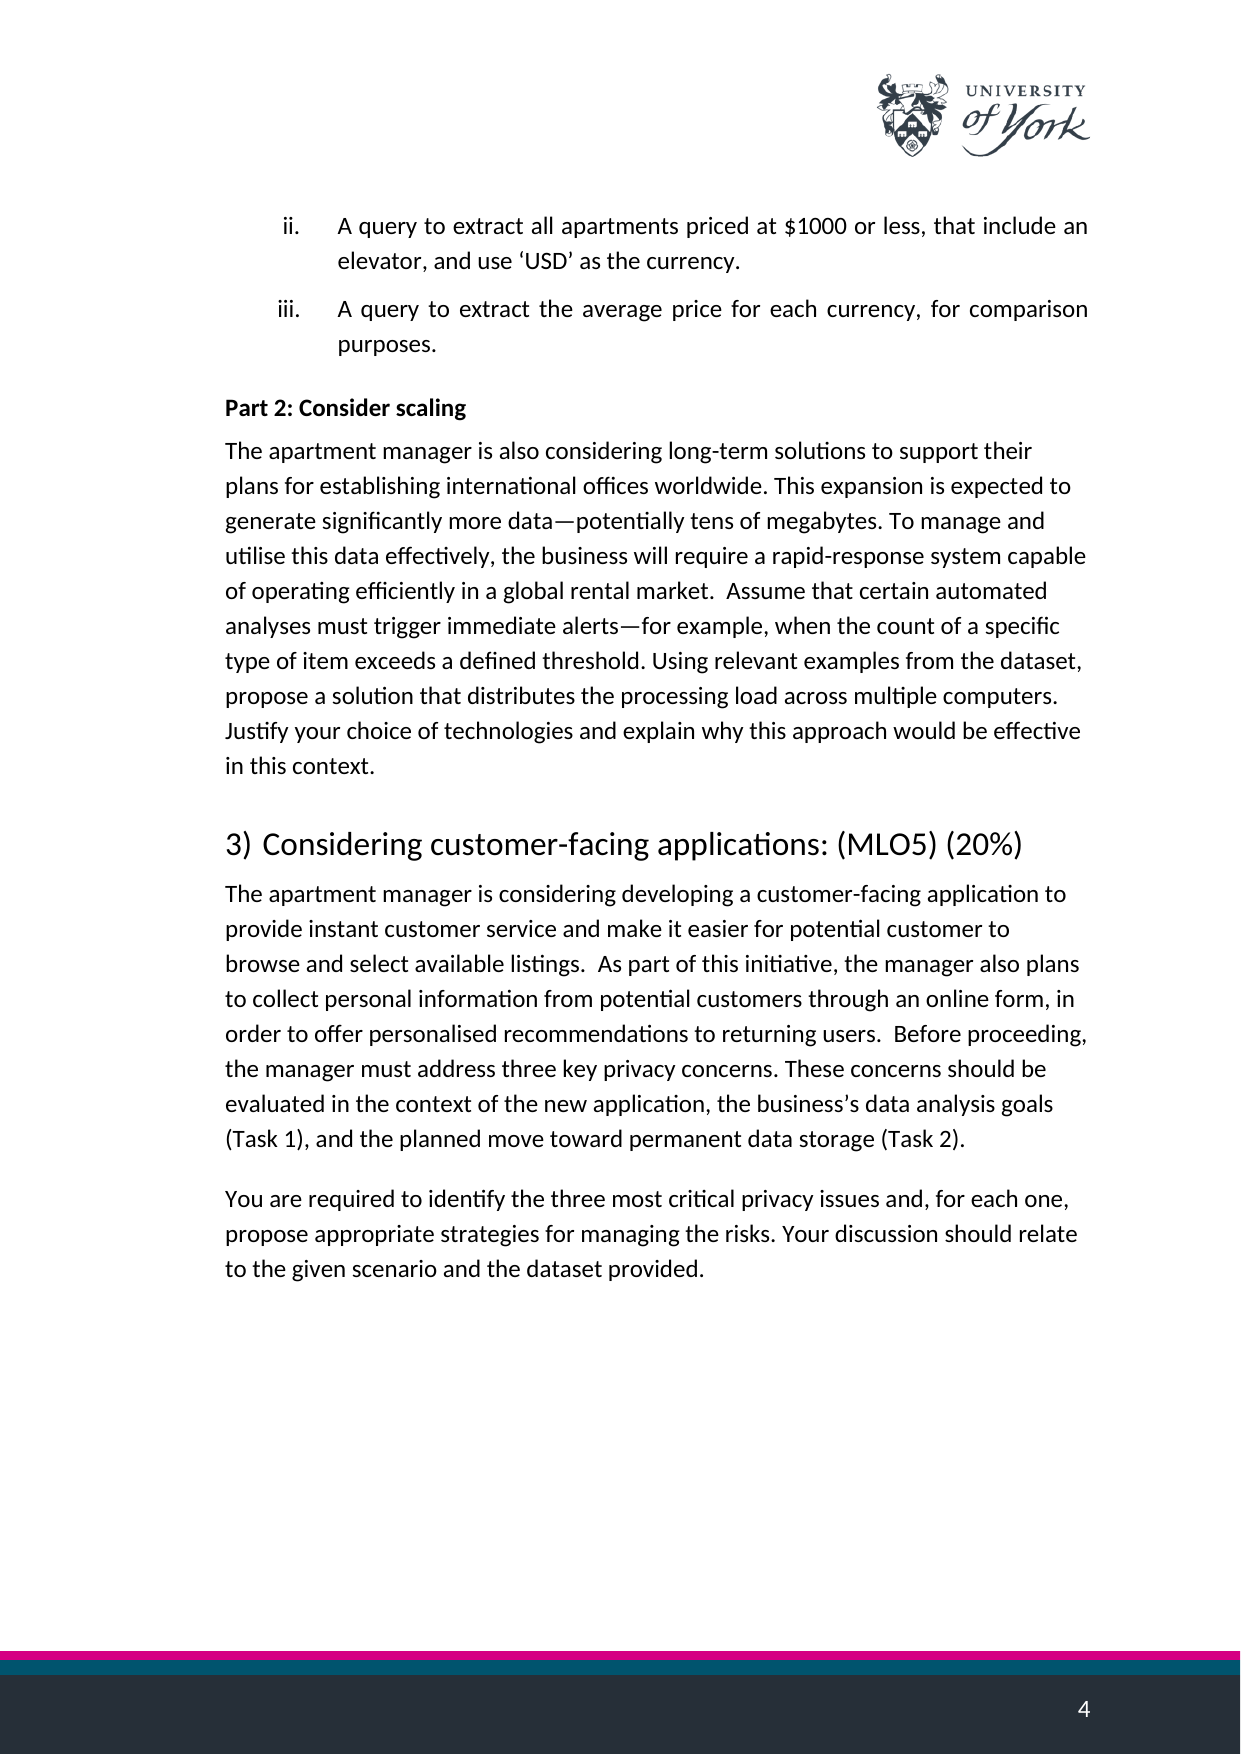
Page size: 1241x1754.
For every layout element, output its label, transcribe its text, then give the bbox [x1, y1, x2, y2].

picture [0, 1651, 1241, 1659]
text You are required to identify the three most critical privacy issues and, for each one, propose appropriate strategies for managing the risks. Your discussion should relate to the given scenario and the dataset provided. [225, 1183, 1090, 1283]
text The apartment manager is considering developing a customer-facing application to provide instant customer service and make it easier for potential customer to browse and select available listings. As part of this initiative, the manager also plans to collect personal information from potential customers through an online form, in order to offer personalised recommendations to returning users. Before proceeding, the manager must address three key privacy concerns. These concerns should be evaluated in the context of the new application, the business’s data analysis goals (Task 1), and the planned move toward permanent data storage (Task 2). [225, 878, 1090, 1153]
list A query to extract the average price for each currency, for comparison purposes. [301, 293, 1090, 358]
text The apartment manager is also considering long-term solutions to support their plans for establishing international offices worldwide. This expansion is expected to generate significantly more data—potentially tens of megabytes. To manage and utilise this data effectively, the business will require a rapid-response system capable of operating efficiently in a global rental market. Assume that certain automated analyses must trigger immediate alerts—for example, when the count of a specific type of item exceeds a defined threshold. Using relevant examples from the dataset, propose a solution that distributes the processing load across multiple computers. Justify your choice of technologies and explain why this approach would be effective in this context. [225, 435, 1090, 781]
subtitle Part 2: Consider scaling [225, 392, 1090, 423]
picture [0, 1676, 1241, 1754]
picture [876, 73, 1091, 157]
subtitle Considering customer-facing applications: (MLO5) (20%) [225, 823, 1090, 864]
list A query to extract all apartments priced at $1000 or less, that include an elevator, and use ‘USD’ as the currency. [300, 210, 1090, 276]
